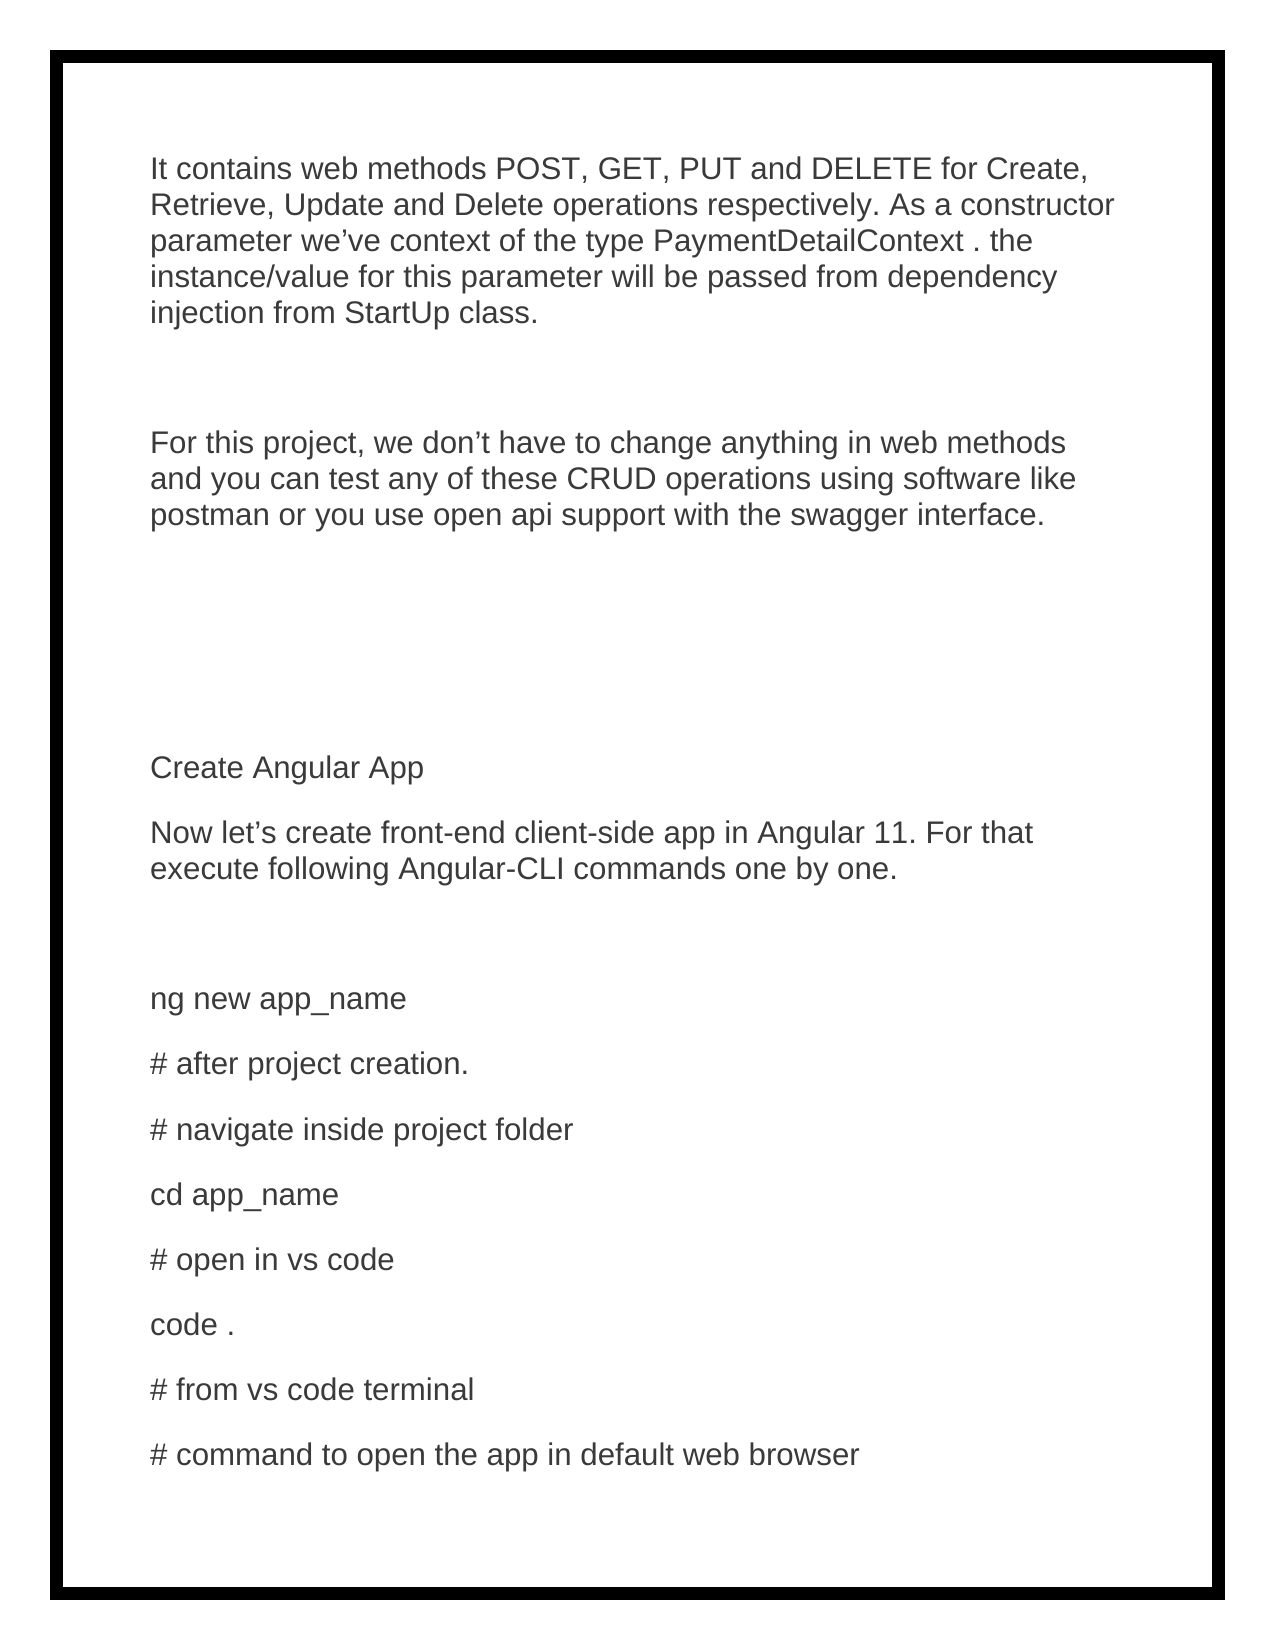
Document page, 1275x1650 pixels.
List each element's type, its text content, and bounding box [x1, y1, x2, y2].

text For this project, we don’t have to change anything in web methods and you can test any of these CRUD operations using software like postman or you use open api support with the swagger interface. [150, 424, 1125, 532]
text It contains web methods POST, GET, PUT and DELETE for Create, Retrieve, Update and Delete operations respectively. As a constructor parameter we’ve context of the type PaymentDetailContext . the instance/value for this parameter will be passed from dependency injection from StartUp class. [150, 150, 1125, 330]
text # command to open the app in default web browser [150, 1436, 1125, 1472]
text # after project creation. [150, 1045, 1125, 1081]
text # from vs code terminal [150, 1371, 1125, 1407]
text # navigate inside project folder [150, 1111, 1125, 1146]
text ng new app_name [150, 980, 1125, 1016]
text Now let’s create front-end client-side app in Angular 11. For that execute following Angular-CLI commands one by one. [150, 814, 1125, 886]
text cd app_name [150, 1176, 1125, 1212]
text Create Angular App [150, 749, 1125, 785]
text code . [150, 1306, 1125, 1342]
text # open in vs code [150, 1241, 1125, 1277]
